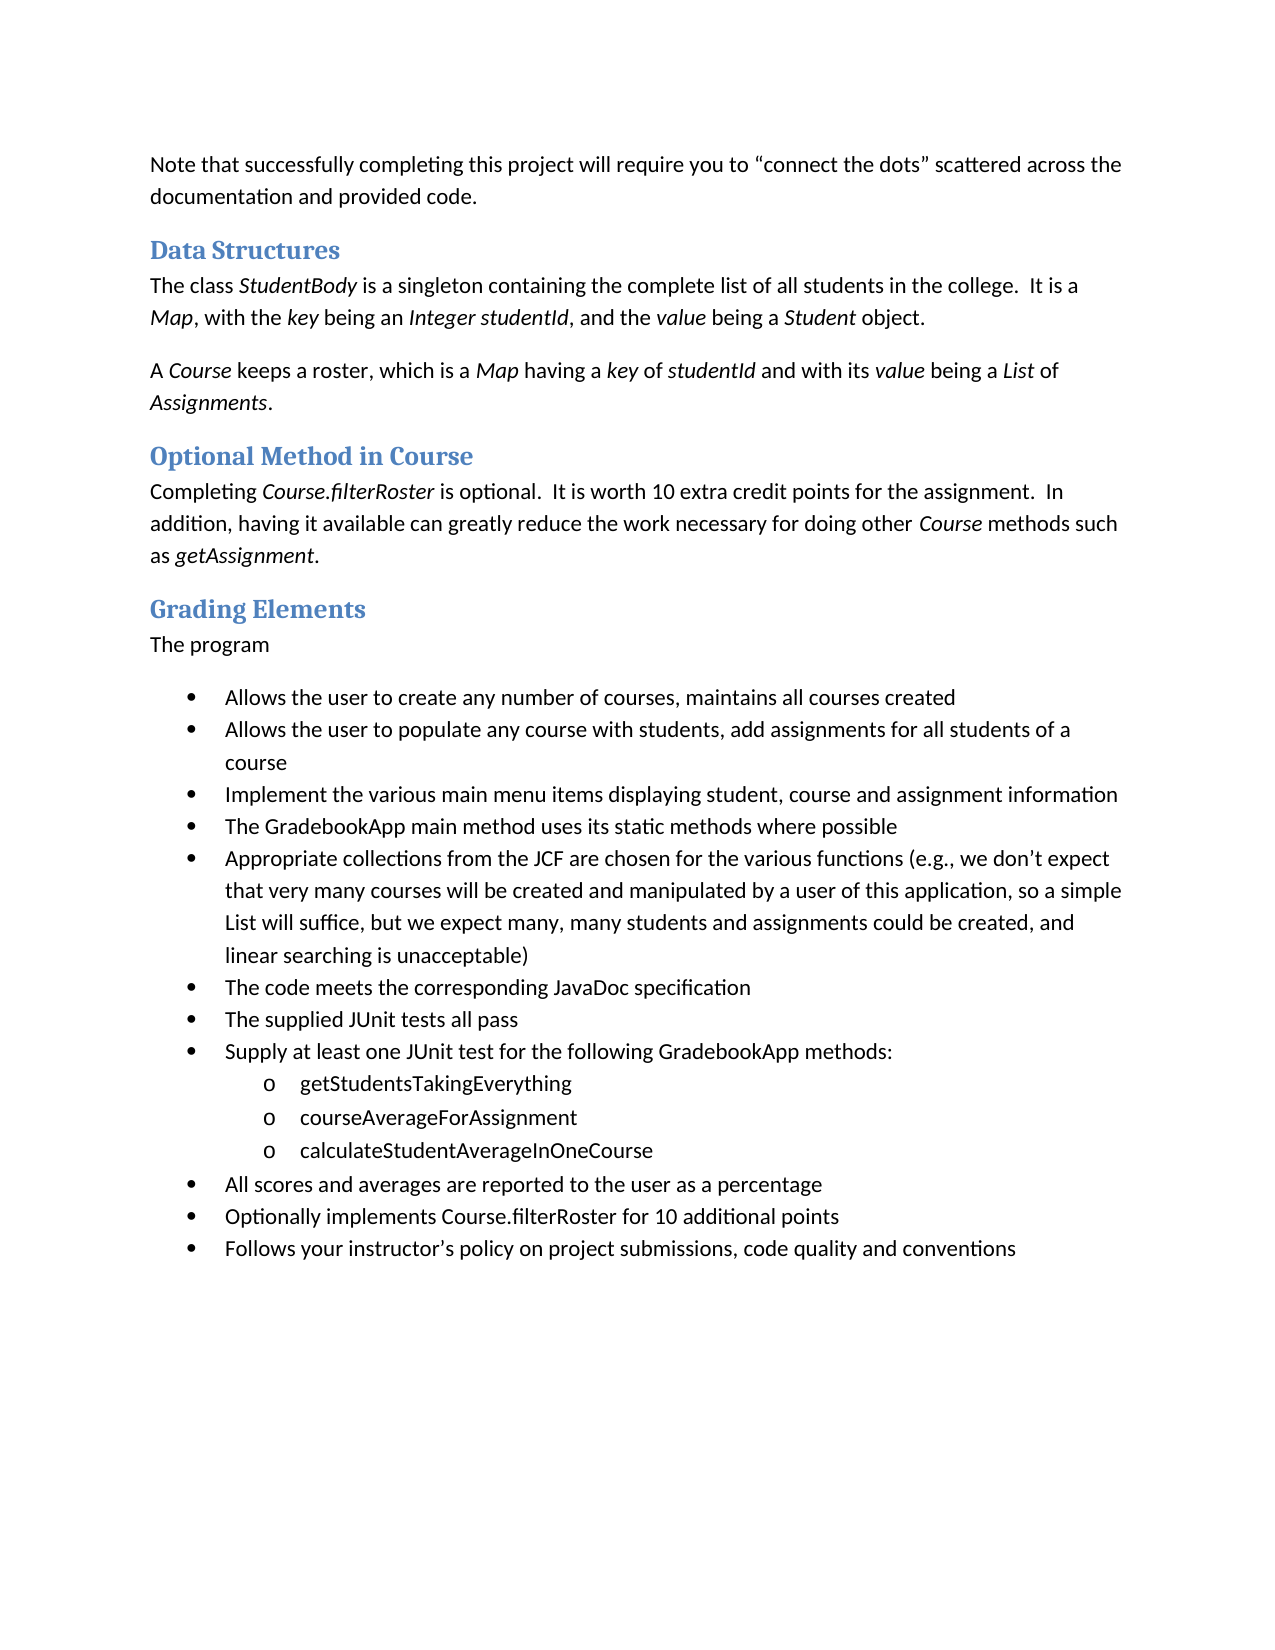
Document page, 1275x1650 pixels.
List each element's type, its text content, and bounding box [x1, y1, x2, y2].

list Supply at least one JUnit test for the following GradebookApp methods: [187, 1037, 1125, 1065]
subtitle Data Structures [150, 235, 1125, 266]
list Allows the user to create any number of courses, maintains all courses created [187, 683, 1125, 711]
list Allows the user to populate any course with students, add assignments for all students of a course [187, 715, 1125, 776]
list Implement the various main menu items displaying student, course and assignment information [187, 780, 1125, 808]
list courseAverageForAssignment [262, 1103, 1125, 1132]
list The code meets the corresponding JavaDoc specification [187, 973, 1125, 1001]
subtitle Grading Elements [150, 594, 1125, 626]
list All scores and averages are reported to the user as a percentage [187, 1170, 1125, 1198]
text Note that successfully completing this project will require you to “connect the dots” scattered across the documentation and provided code. [150, 150, 1125, 210]
text The class StudentBody is a singleton containing the complete list of all students in the college. It is a Map, with the key being an Integer studentId, and the value being a Student object. [150, 271, 1125, 331]
list The supplied JUnit tests all pass [187, 1005, 1125, 1033]
list Appropriate collections from the JCF are chosen for the various functions (e.g., we don’t expect that very many courses will be created and manipulated by a user of this application, so a simple List will suffice, but we expect many, many students and assignments could be created, and linear searching is unacceptable) [187, 844, 1125, 969]
list The GradebookApp main method uses its static methods where possible [187, 812, 1125, 840]
list Optionally implements Course.filterRoster for 10 additional points [187, 1202, 1125, 1230]
list calculateStudentAverageInOneCourse [262, 1137, 1125, 1166]
list getStudentsTakingEverything [262, 1069, 1125, 1099]
text The program [150, 630, 1125, 658]
list Follows your instructor’s policy on project submissions, code quality and conventions [187, 1234, 1125, 1262]
subtitle Optional Method in Course [150, 441, 1125, 472]
text A Course keeps a roster, which is a Map having a key of studentId and with its value being a List of Assignments. [150, 356, 1125, 416]
text Completing Course.filterRoster is optional. It is worth 10 extra credit points for the assignment. In addition, having it available can greatly reduce the work necessary for doing other Course methods such as getAssignment. [150, 477, 1125, 569]
